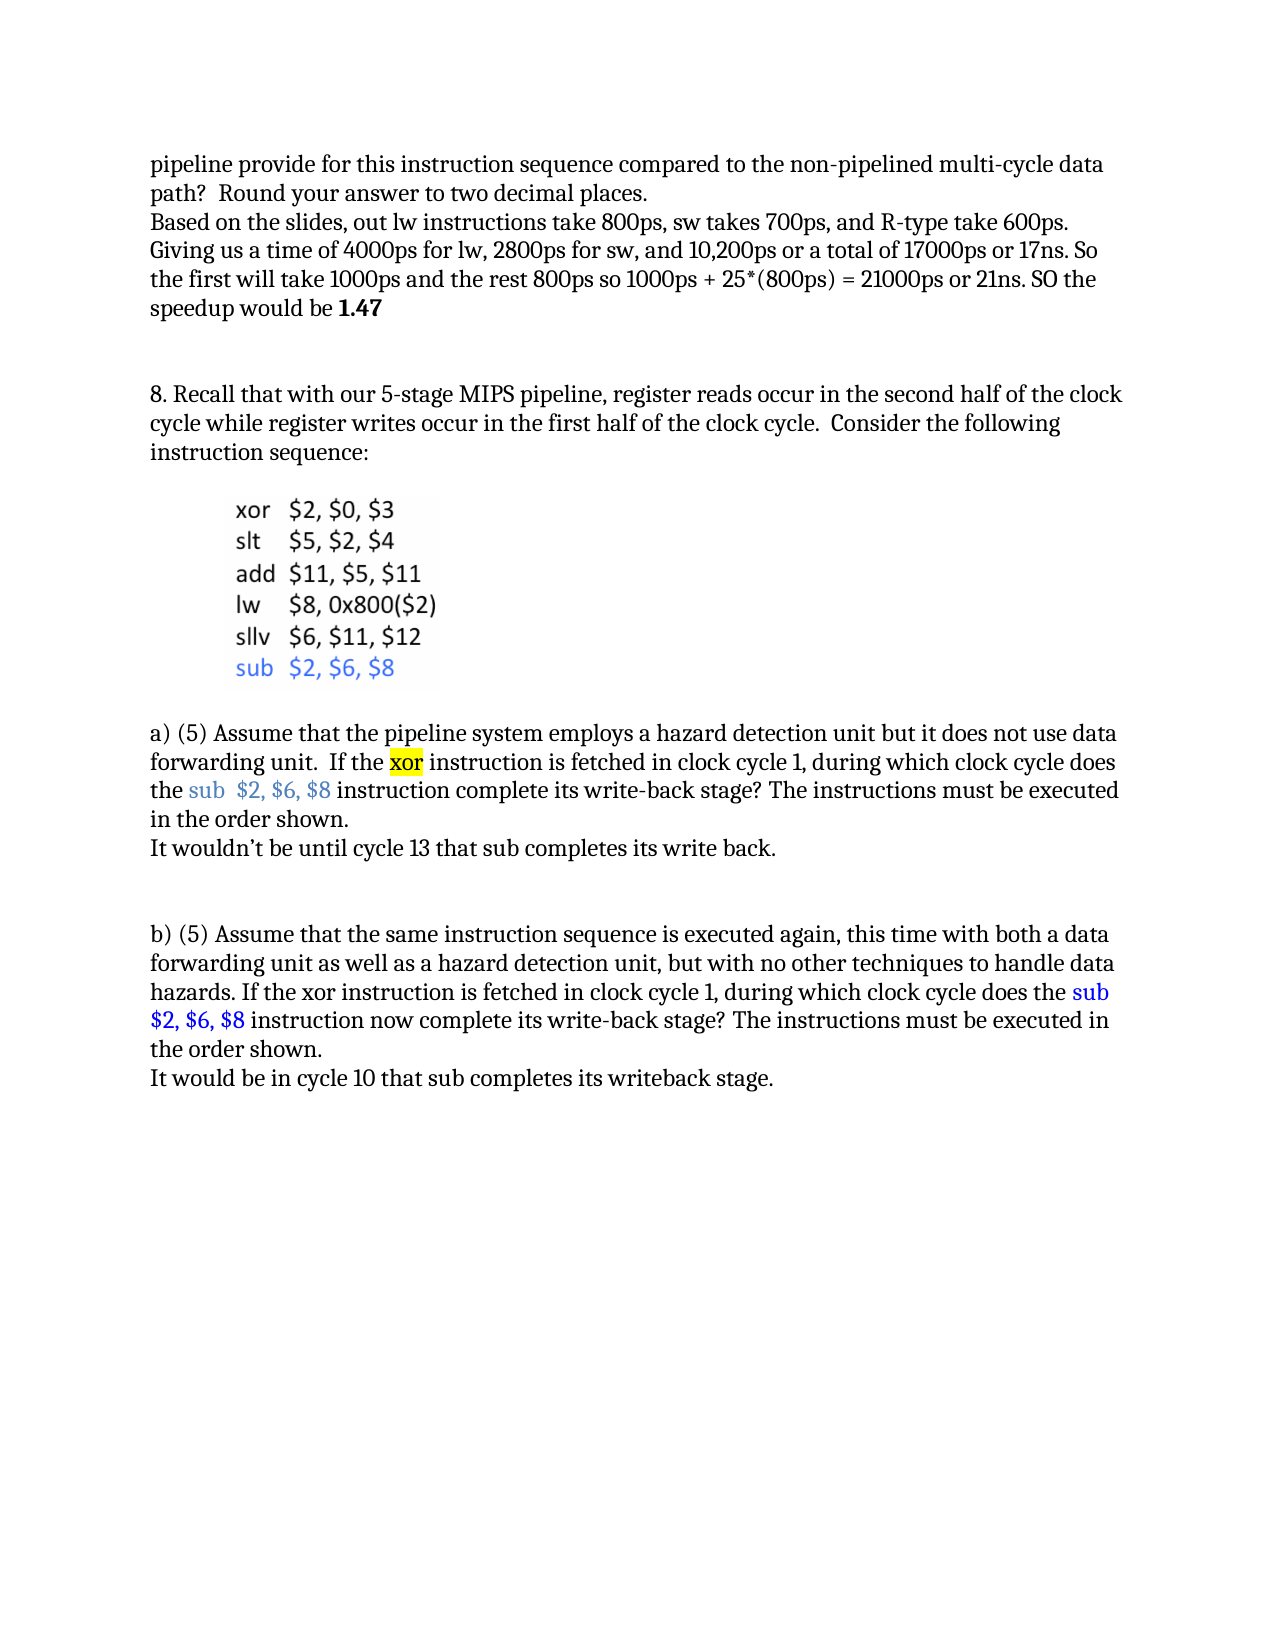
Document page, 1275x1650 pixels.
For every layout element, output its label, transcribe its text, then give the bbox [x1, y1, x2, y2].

text It would be in cycle 10 that sub completes its writeback stage. [150, 1064, 1125, 1092]
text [150, 150, 1125, 207]
list b) (5) Assume that the same instruction sequence is executed again, this time with both a data forwarding unit as well as a hazard detection unit, but with no other techniques to handle data hazards. If the xor instruction is fetched in clock cycle 1, during which clock cycle does the sub $2, $6, $8 instruction now complete its write-back stage? The instructions must be executed in the order shown. [150, 920, 1125, 1064]
text Based on the slides, out lw instructions take 800ps, sw takes 700ps, and R-type take 600ps. Giving us a time of 4000ps for lw, 2800ps for sw, and 10,200ps or a total of 17000ps or 17ns. So the first will take 1000ps and the rest 800ps so 1000ps + 25*(800ps) = 21000ps or 21ns. SO the speedup would be 1.47 [150, 207, 1125, 322]
list a) (5) Assume that the pipeline system employs a hazard detection unit but it does not use data forwarding unit. If the xor instruction is fetched in clock cycle 1, during which clock cycle does the sub $2, $6, $8 instruction complete its write-back stage? The instructions must be executed in the order shown. [150, 719, 1125, 834]
picture [225, 495, 440, 690]
text 8. Recall that with our 5-stage MIPS pipeline, register reads occur in the second half of the clock cycle while register writes occur in the first half of the clock cycle. Consider the following instruction sequence: [150, 380, 1125, 466]
list It wouldn’t be until cycle 13 that sub completes its write back. [150, 834, 1125, 862]
